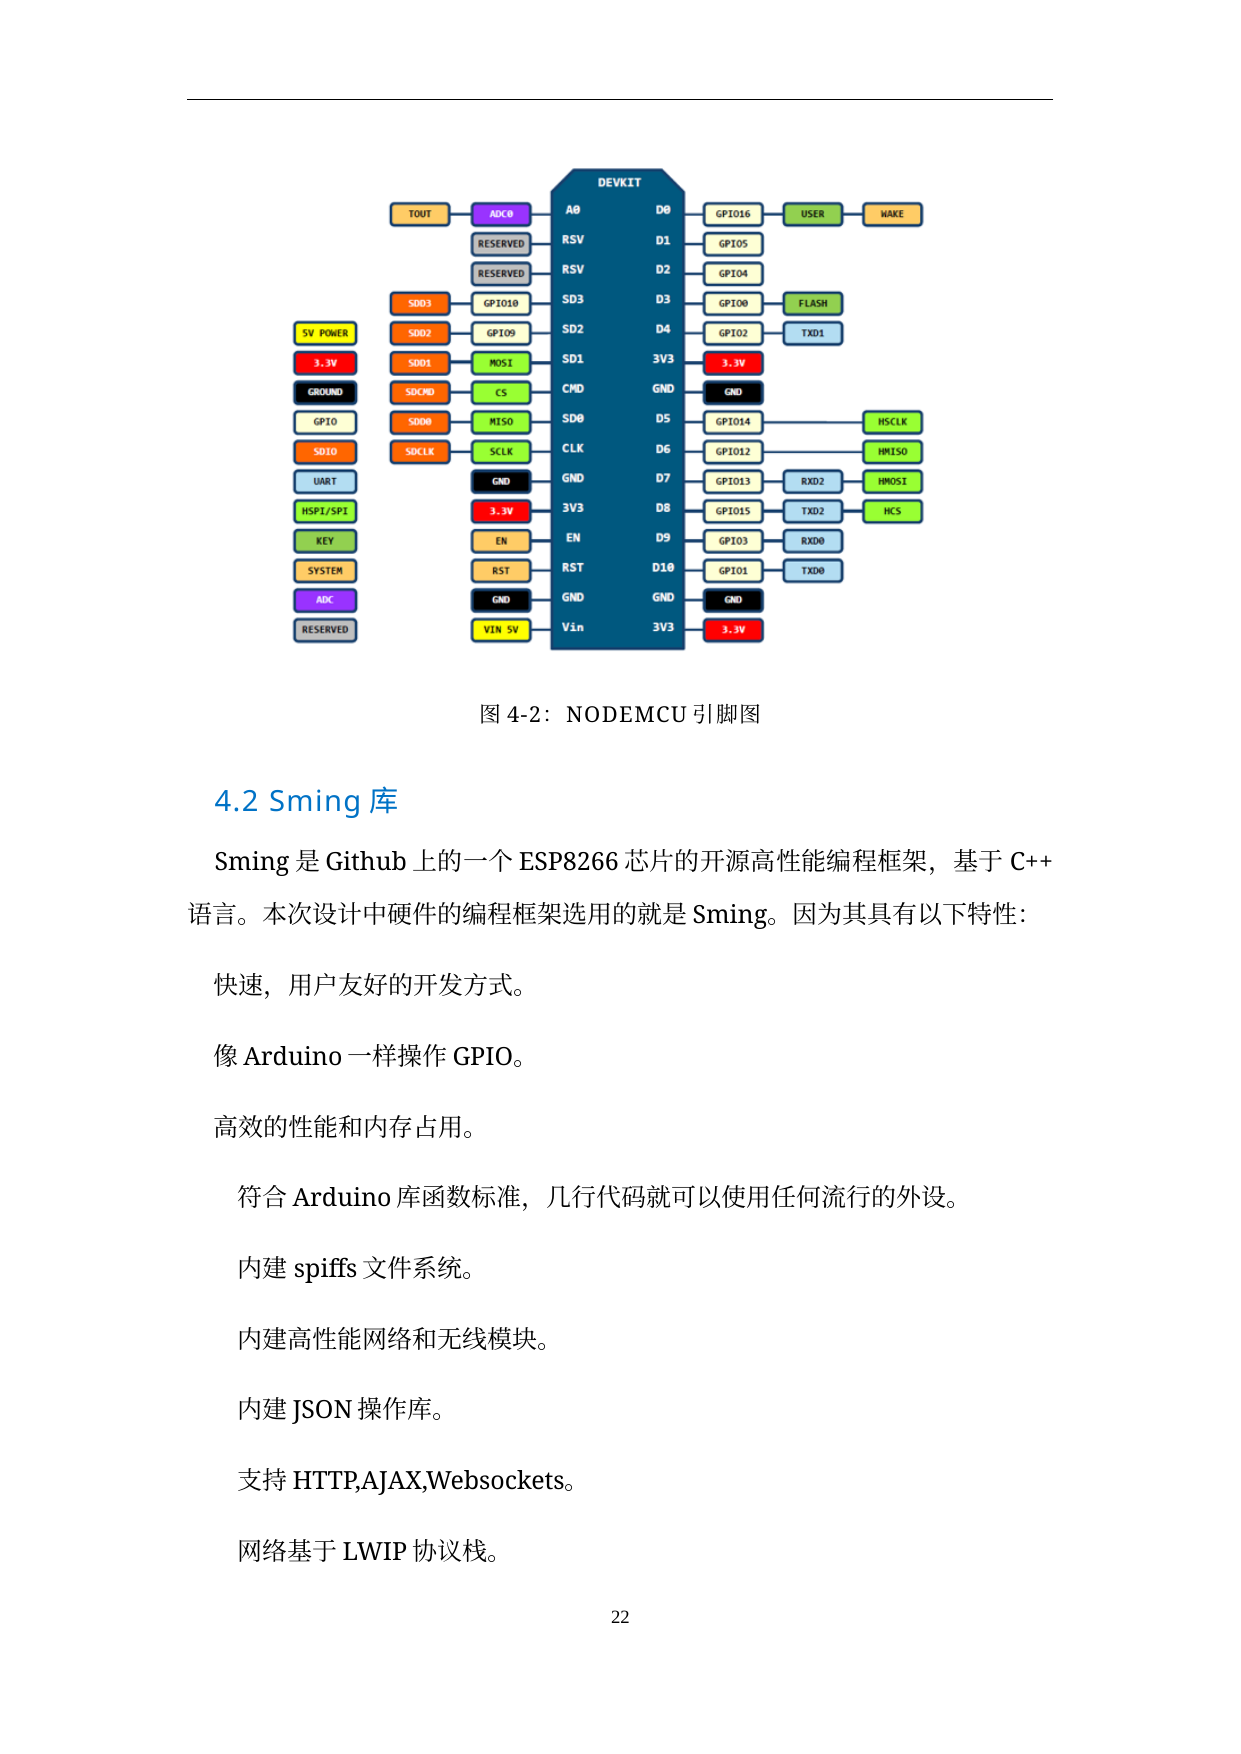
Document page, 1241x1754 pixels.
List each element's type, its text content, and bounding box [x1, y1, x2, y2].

picture [254, 150, 987, 664]
text 快速，用户友好的开发方式。 [187, 966, 1053, 1002]
text 网络基于LWIP协议栈。 [237, 1531, 1053, 1567]
text 内建高性能网络和无线模块。 [237, 1319, 1053, 1355]
text 图4-2：NodeMCU引脚图 [187, 697, 1053, 729]
text 内建JSON操作库。 [237, 1390, 1053, 1426]
text 内建 spiffs文件系统。 [237, 1248, 1053, 1284]
text 像Arduino一样操作GPIO。 [187, 1036, 1053, 1072]
text 支持HTTP,AJAX,Websockets。 [237, 1461, 1053, 1497]
text 符合Arduino库函数标准，几行代码就可以使用任何流行的外设。 [237, 1178, 1053, 1214]
text Sming是Github上的一个ESP8266芯片的开源高性能编程框架，基于C++语言。本次设计中硬件的编程框架选用的就是Sming。因为其具有以下特性： [187, 841, 1053, 931]
text 高效的性能和内存占用。 [187, 1107, 1053, 1143]
subtitle 4.2 Sming库 [187, 778, 1053, 820]
